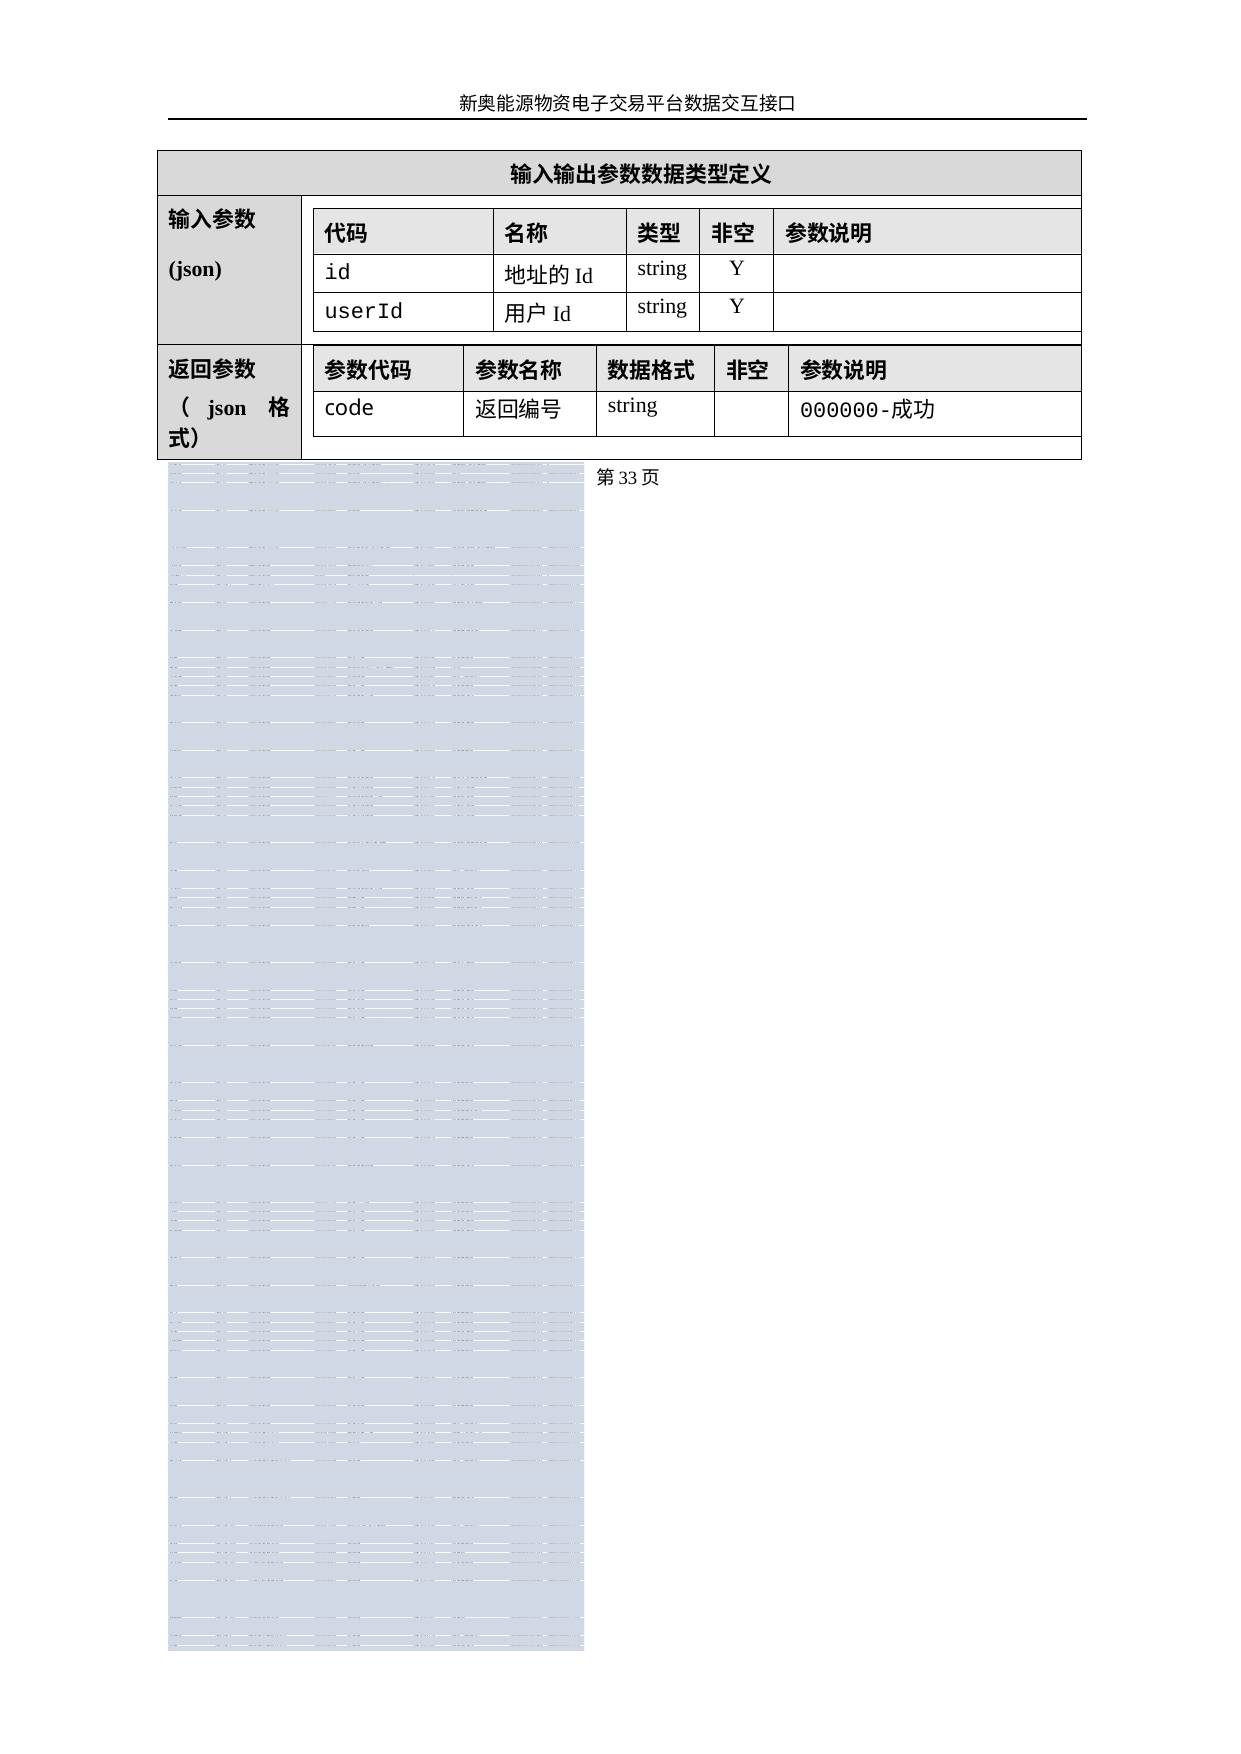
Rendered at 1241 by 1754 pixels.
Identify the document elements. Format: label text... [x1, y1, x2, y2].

table_cell 输入输出参数数据类型定义 [158, 151, 1081, 195]
table_cell [302, 345, 1081, 459]
table_cell 返回参数 （json格式） [158, 345, 301, 459]
table_cell 输入参数 (json) [158, 196, 301, 344]
table_cell [302, 196, 1081, 344]
